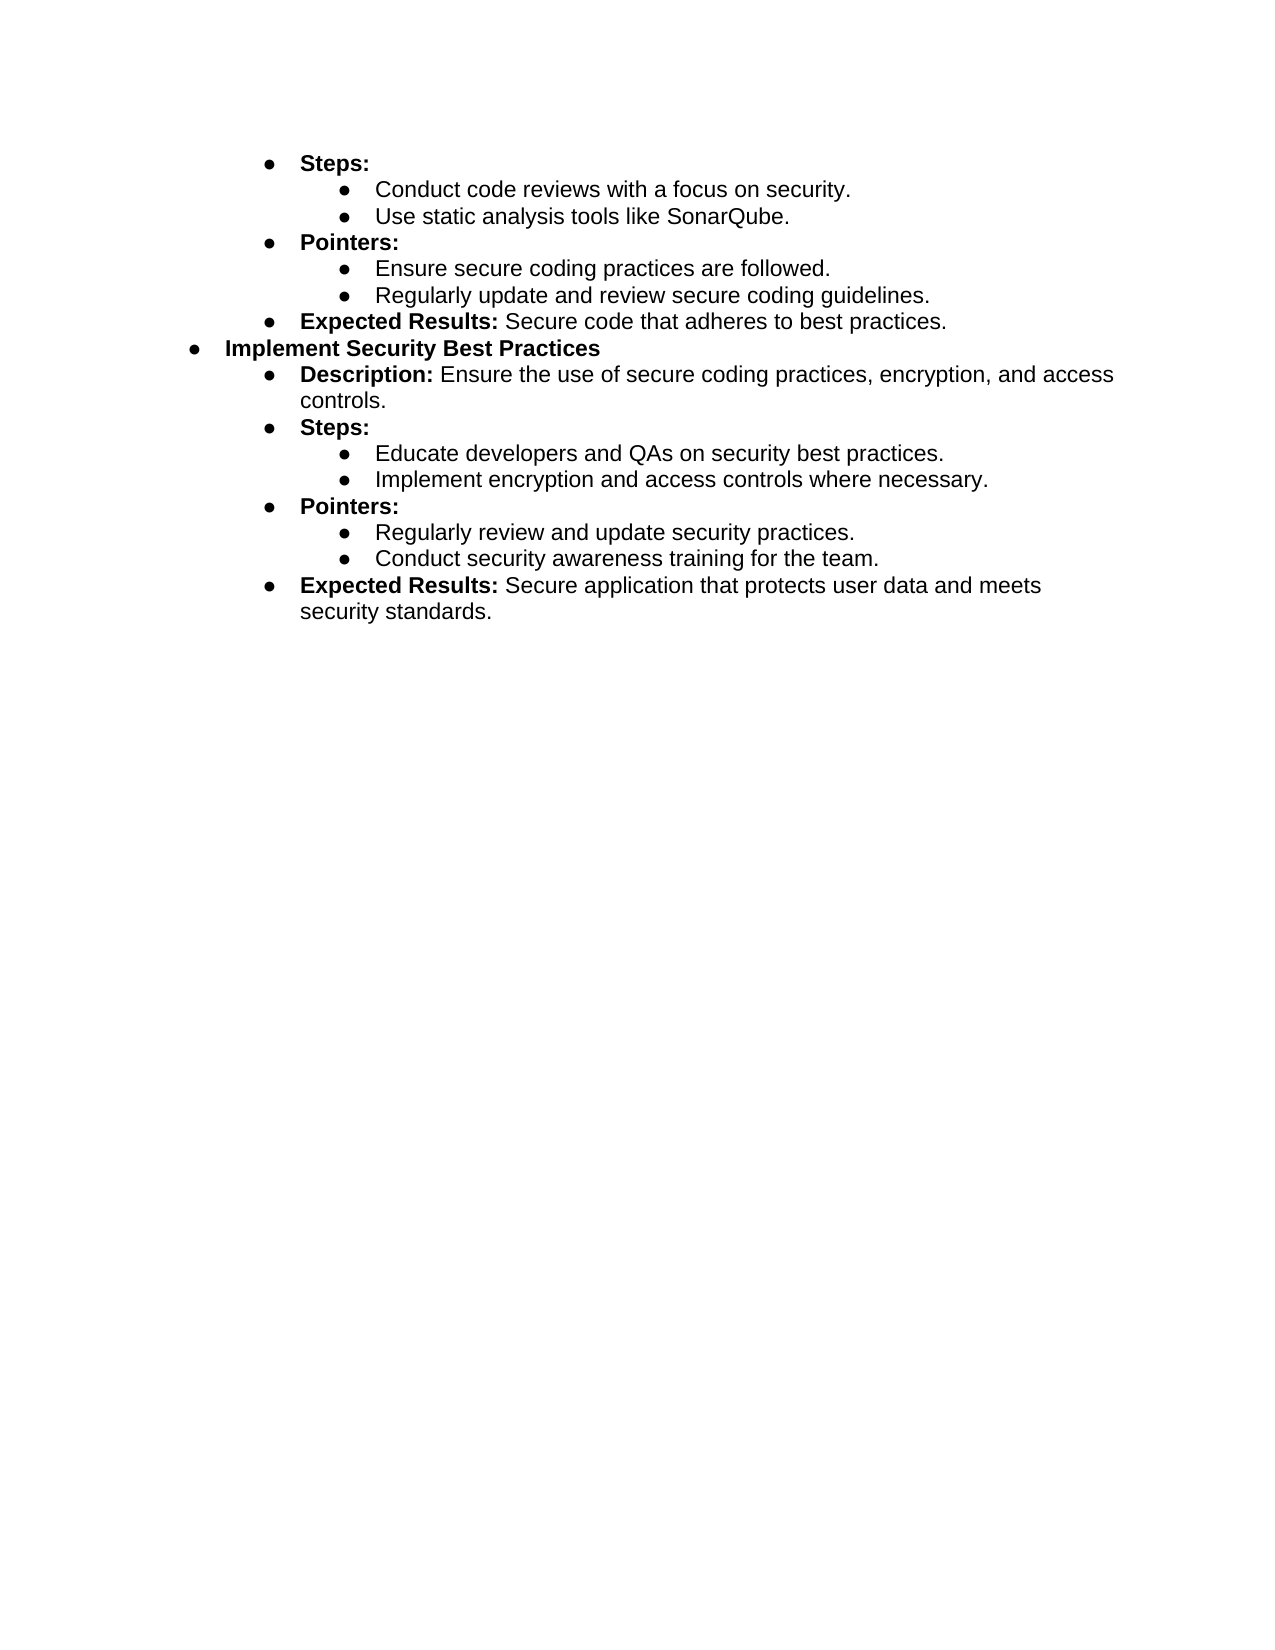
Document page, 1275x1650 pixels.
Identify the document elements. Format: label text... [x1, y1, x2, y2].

list Regularly update and review secure coding guidelines. [337, 282, 1125, 308]
list Expected Results: Secure application that protects user data and meets security standards. [262, 572, 1125, 624]
list Implement Security Best Practices [187, 334, 1125, 361]
list Conduct security awareness training for the team. [337, 545, 1125, 572]
list Pointers: [262, 229, 1125, 255]
list Description: Ensure the use of secure coding practices, encryption, and access controls. [262, 361, 1125, 413]
list Steps: [262, 150, 1125, 176]
list Expected Results: Secure code that adheres to best practices. [262, 308, 1125, 334]
list Steps: [262, 413, 1125, 440]
list Educate developers and QAs on security best practices. [337, 440, 1125, 466]
list Implement encryption and access controls where necessary. [337, 466, 1125, 493]
list Pointers: [262, 493, 1125, 519]
list Regularly review and update security practices. [337, 519, 1125, 545]
list Use static analysis tools like SonarQube. [337, 203, 1125, 229]
list Conduct code reviews with a focus on security. [337, 176, 1125, 203]
list Ensure secure coding practices are followed. [337, 255, 1125, 282]
